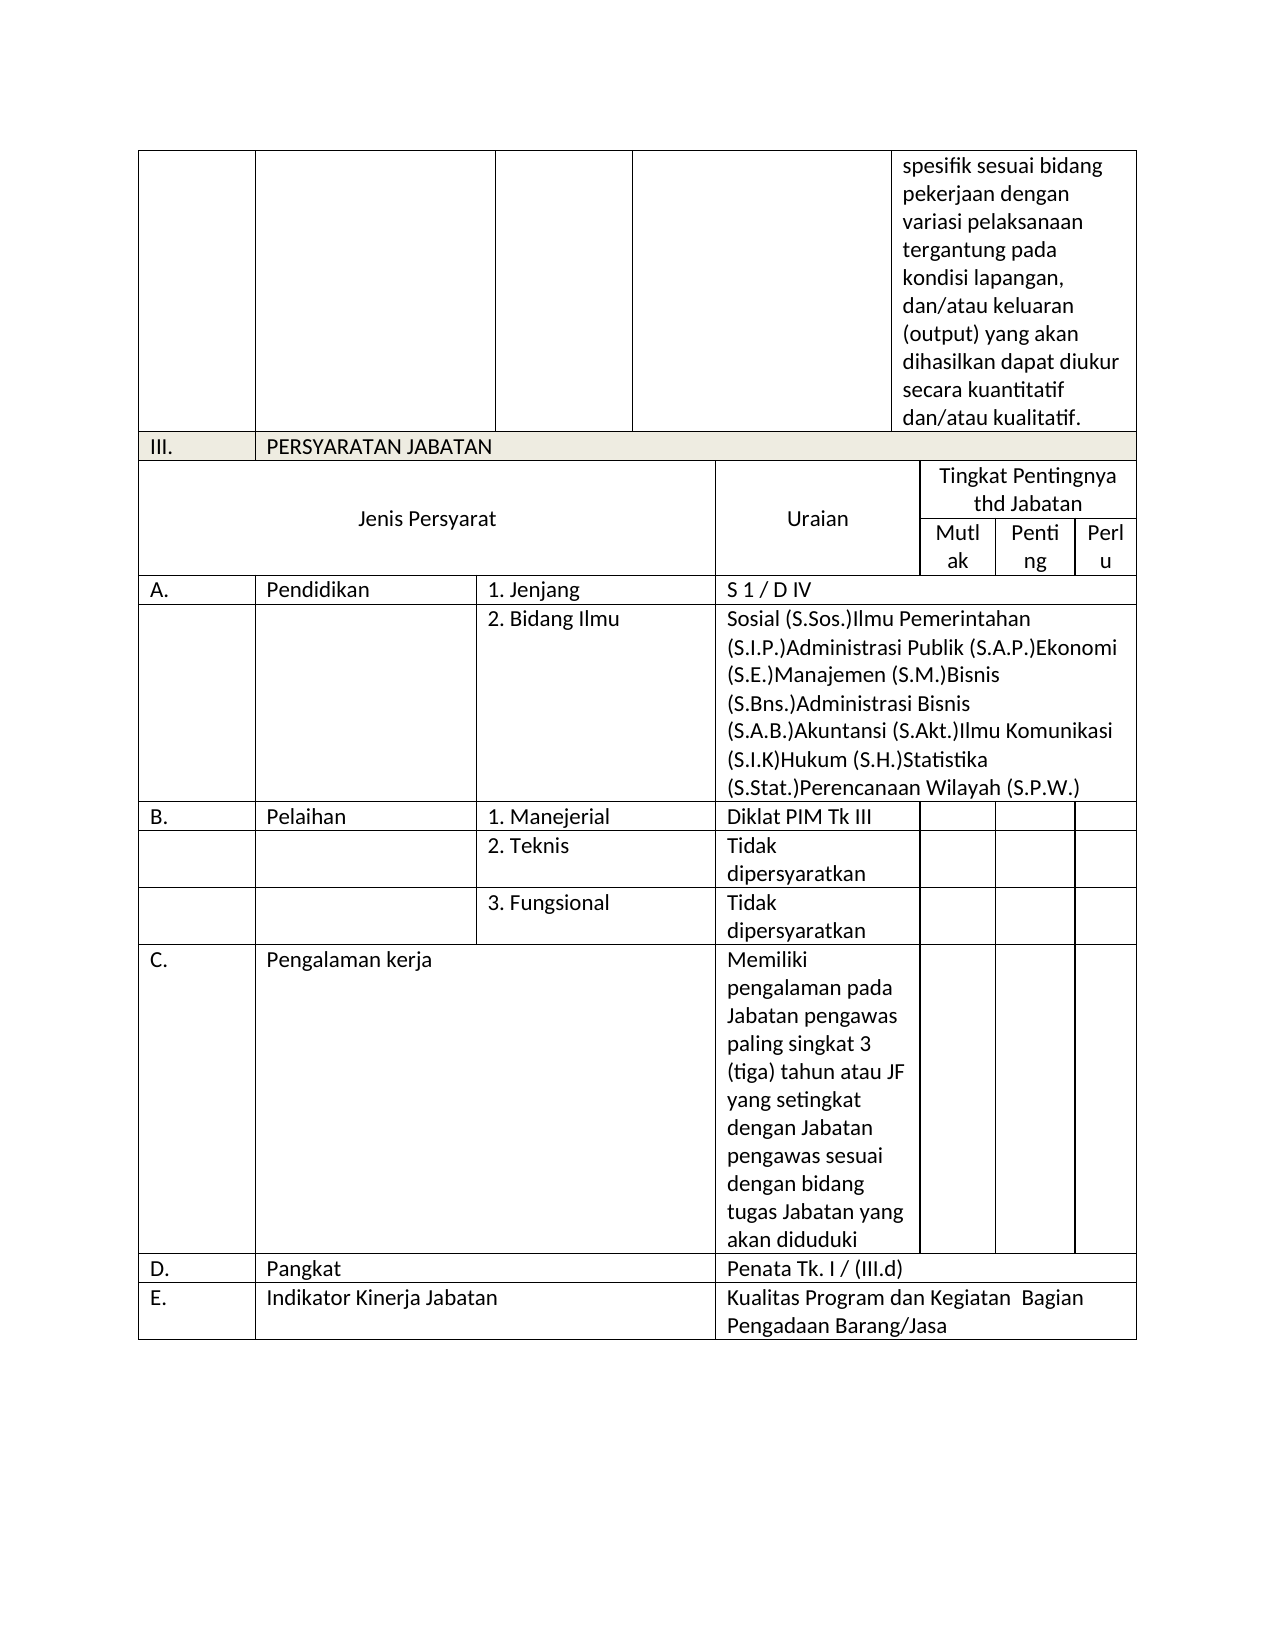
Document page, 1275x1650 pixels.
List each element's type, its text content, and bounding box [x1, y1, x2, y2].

table_cell Tidak dipersyaratkan [716, 888, 919, 944]
table_cell Perlu [1076, 519, 1136, 574]
table_cell [139, 605, 255, 801]
table_cell 2. Teknis [477, 831, 715, 887]
table_cell Mutlak [921, 519, 995, 574]
table_cell Kualitas Program dan Kegiatan Bagian Pengadaan Barang/Jasa [716, 1283, 1136, 1339]
table_cell Jenis Persyarat [139, 461, 715, 574]
table_cell 2. Bidang Ilmu [477, 605, 715, 801]
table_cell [892, 151, 1136, 431]
table_cell [1076, 802, 1136, 830]
table_cell D. [139, 1254, 255, 1282]
table_cell [921, 945, 995, 1253]
table_cell Penata Tk. I / (III.d) [716, 1254, 1136, 1282]
table_cell [256, 605, 476, 801]
table_cell Indikator Kinerja Jabatan [256, 1283, 715, 1339]
table_cell Memiliki pengalaman pada Jabatan pengawas paling singkat 3 (tiga) tahun atau JF yang setingkat dengan Jabatan pengawas sesuai dengan bidang tugas Jabatan yang akan diduduki [716, 945, 919, 1253]
table_cell [1076, 945, 1136, 1253]
table_cell Pangkat [256, 1254, 715, 1282]
table_cell C. [139, 945, 255, 1253]
table_cell 4 [139, 151, 255, 431]
table_cell Tidak dipersyaratkan [716, 831, 919, 887]
table_cell [921, 802, 995, 830]
table_cell [1076, 831, 1136, 887]
table_cell [996, 831, 1074, 887]
table_cell [996, 888, 1074, 944]
table_cell Sosial (S.Sos.) [716, 605, 1136, 801]
table_cell [996, 802, 1074, 830]
table_cell A. [139, 576, 255, 603]
table_cell Pendidikan [256, 576, 476, 603]
table_cell Penting [996, 519, 1074, 574]
table_cell Tingkat Pentingnya thd Jabatan [921, 461, 1136, 517]
table_cell Uraian [716, 461, 919, 574]
table_cell III. [139, 432, 255, 460]
table_cell S 1 / D IV [716, 576, 1136, 603]
table_cell [256, 888, 476, 944]
table_cell [256, 831, 476, 887]
table_cell Pelaihan [256, 802, 476, 830]
table_cell [139, 888, 255, 944]
table_cell [139, 831, 255, 887]
table_cell 3 [496, 151, 632, 431]
table_cell [1076, 888, 1136, 944]
table_cell [996, 945, 1074, 1253]
table_cell [921, 888, 995, 944]
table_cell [256, 151, 495, 431]
table_cell Pengalaman kerja [256, 945, 715, 1253]
table_cell 1. Jenjang [477, 576, 715, 603]
table_cell PERSYARATAN JABATAN [256, 432, 1136, 460]
table_cell E. [139, 1283, 255, 1339]
table_cell B. [139, 802, 255, 830]
table_cell [921, 831, 995, 887]
table_cell 1. Manejerial [477, 802, 715, 830]
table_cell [633, 151, 891, 431]
table_cell 3. Fungsional [477, 888, 715, 944]
table_cell Diklat PIM Tk III [716, 802, 919, 830]
